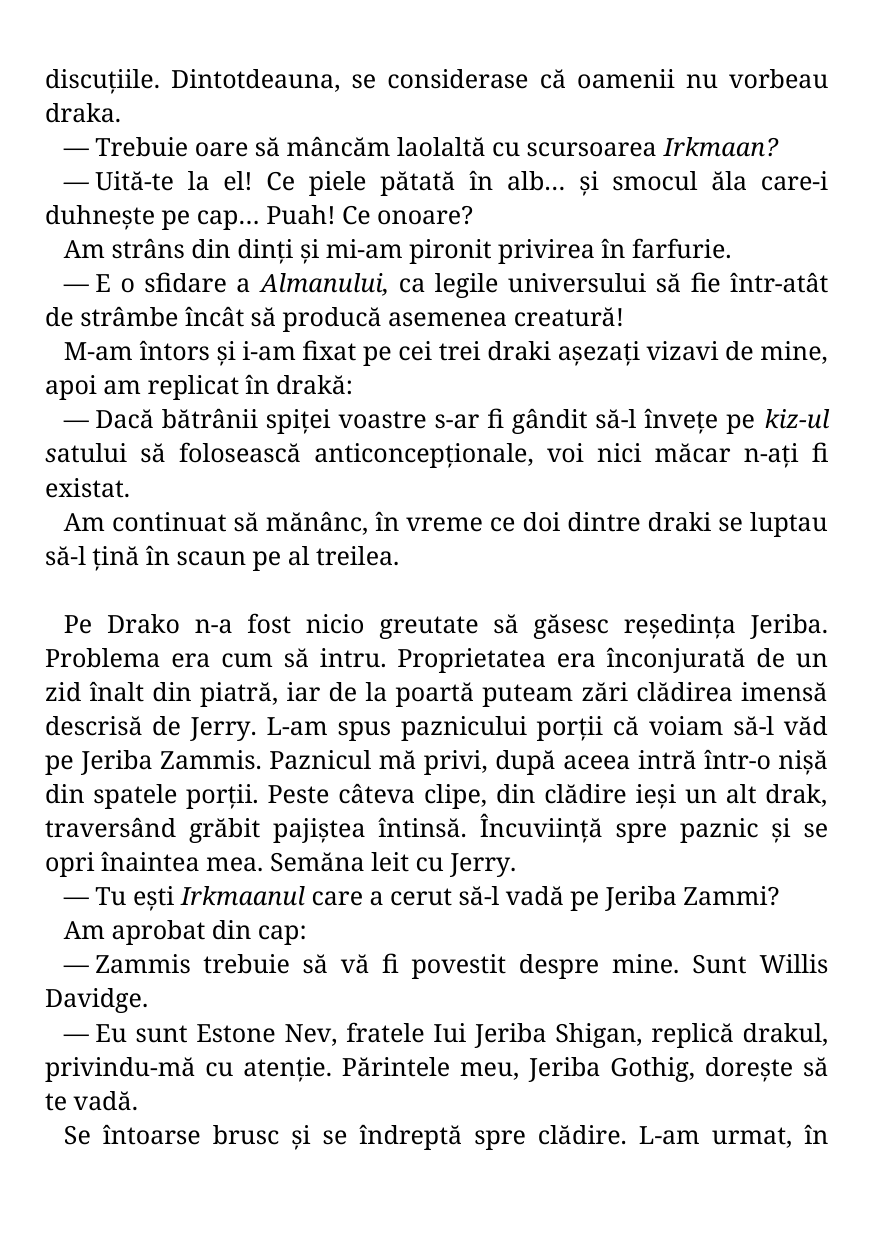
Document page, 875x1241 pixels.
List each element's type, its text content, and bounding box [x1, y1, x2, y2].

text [45, 1117, 829, 1151]
text Am aprobat din cap: [45, 913, 829, 947]
text Am strâns din dinți și mi-am pironit privirea în farfurie. [45, 232, 829, 266]
text — E o sfidare a Almanului, ca legile universului să fie într-atât de strâmbe încât să producă asemenea creatură! [45, 266, 829, 334]
text — Uită-te la el! Ce piele pătată în alb… și smocul ăla care-i duhnește pe cap… Puah! Ce onoare? [45, 164, 829, 232]
text Am continuat să mănânc, în vreme ce doi dintre draki se luptau să-l țină în scaun pe al treilea. [45, 504, 829, 572]
text — Tu ești Irkmaanul care a cerut să-l vadă pe Jeriba Zammi? [45, 879, 829, 913]
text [45, 61, 829, 129]
text Pe Drako n-a fost nicio greutate să găsesc reședința Jeriba. Problema era cum să intru. Proprietatea era înconjurată de un zid înalt din piatră, iar de la poartă puteam zări clădirea imensă descrisă de Jerry. L-am spus paznicului porții că voiam să-l văd pe Jeriba Zammis. Paznicul mă privi, după aceea intră într-o nișă din spatele porții. Peste câteva clipe, din clădire ieși un alt drak, traversând grăbit pajiștea întinsă. Încuviință spre paznic și se opri înaintea mea. Semăna leit cu Jerry. [45, 606, 829, 879]
text — Dacă bătrânii spiței voastre s-ar fi gândit să-l învețe pe kiz-ul satului să folosească anticoncepționale, voi nici măcar n-ați fi existat. [45, 402, 829, 504]
text — Eu sunt Estone Nev, fratele Iui Jeriba Shigan, replică drakul, privindu-mă cu atenție. Părintele meu, Jeriba Gothig, dorește să te vadă. [45, 1015, 829, 1117]
text — Trebuie oare să mâncăm laolaltă cu scursoarea Irkmaan? [45, 129, 829, 164]
text M-am întors și i-am fixat pe cei trei draki așezați vizavi de mine, apoi am replicat în drakă: [45, 334, 829, 402]
text — Zammis trebuie să vă fi povestit despre mine. Sunt Willis Davidge. [45, 947, 829, 1015]
